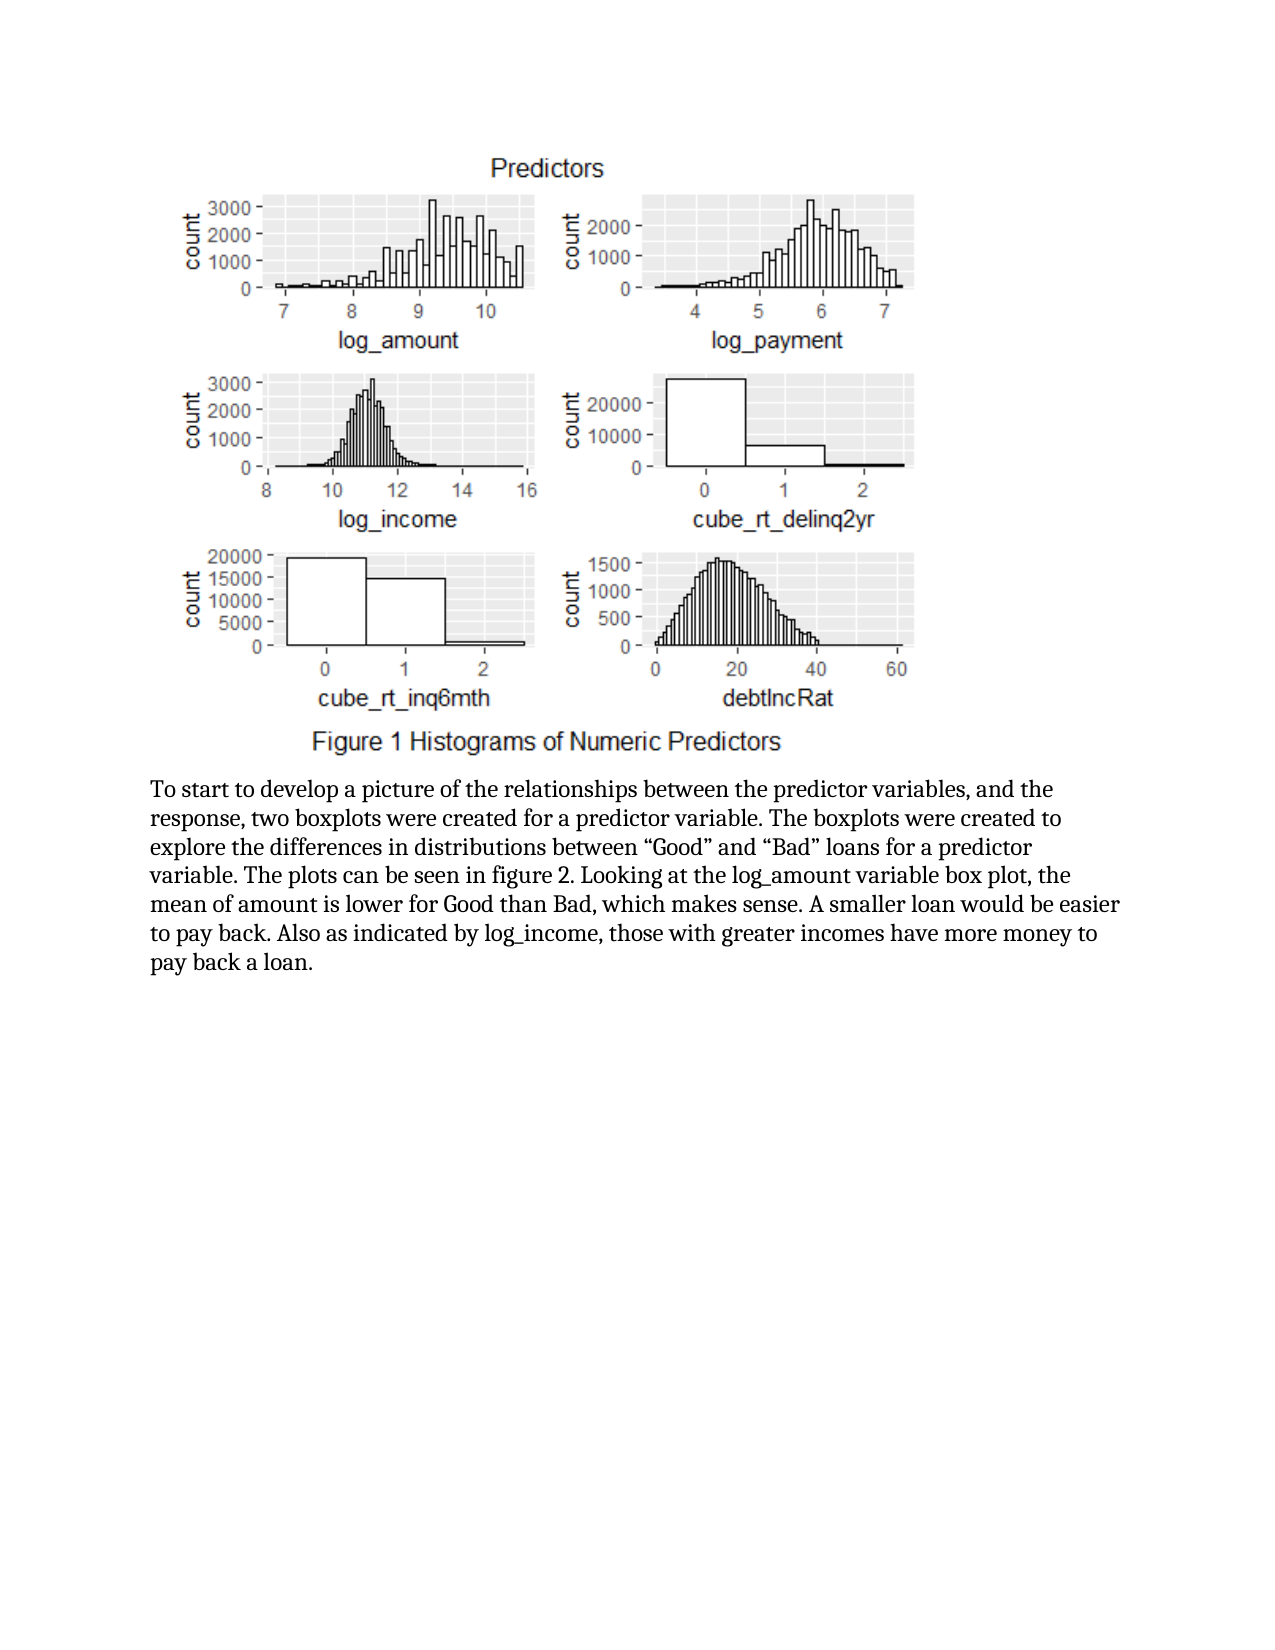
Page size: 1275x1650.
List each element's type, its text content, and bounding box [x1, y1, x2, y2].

picture [168, 150, 927, 757]
text To start to develop a picture of the relationships between the predictor variables, and the response, two boxplots were created for a predictor variable. The boxplots were created to explore the differences in distributions between “Good” and “Bad” loans for a predictor variable. The plots can be seen in figure 2. Looking at the log_amount variable box plot, the mean of amount is lower for Good than Bad, which makes sense. A smaller loan would be easier to pay back. Also as indicated by log_income, those with greater incomes have more money to pay back a loan. [150, 775, 1125, 976]
